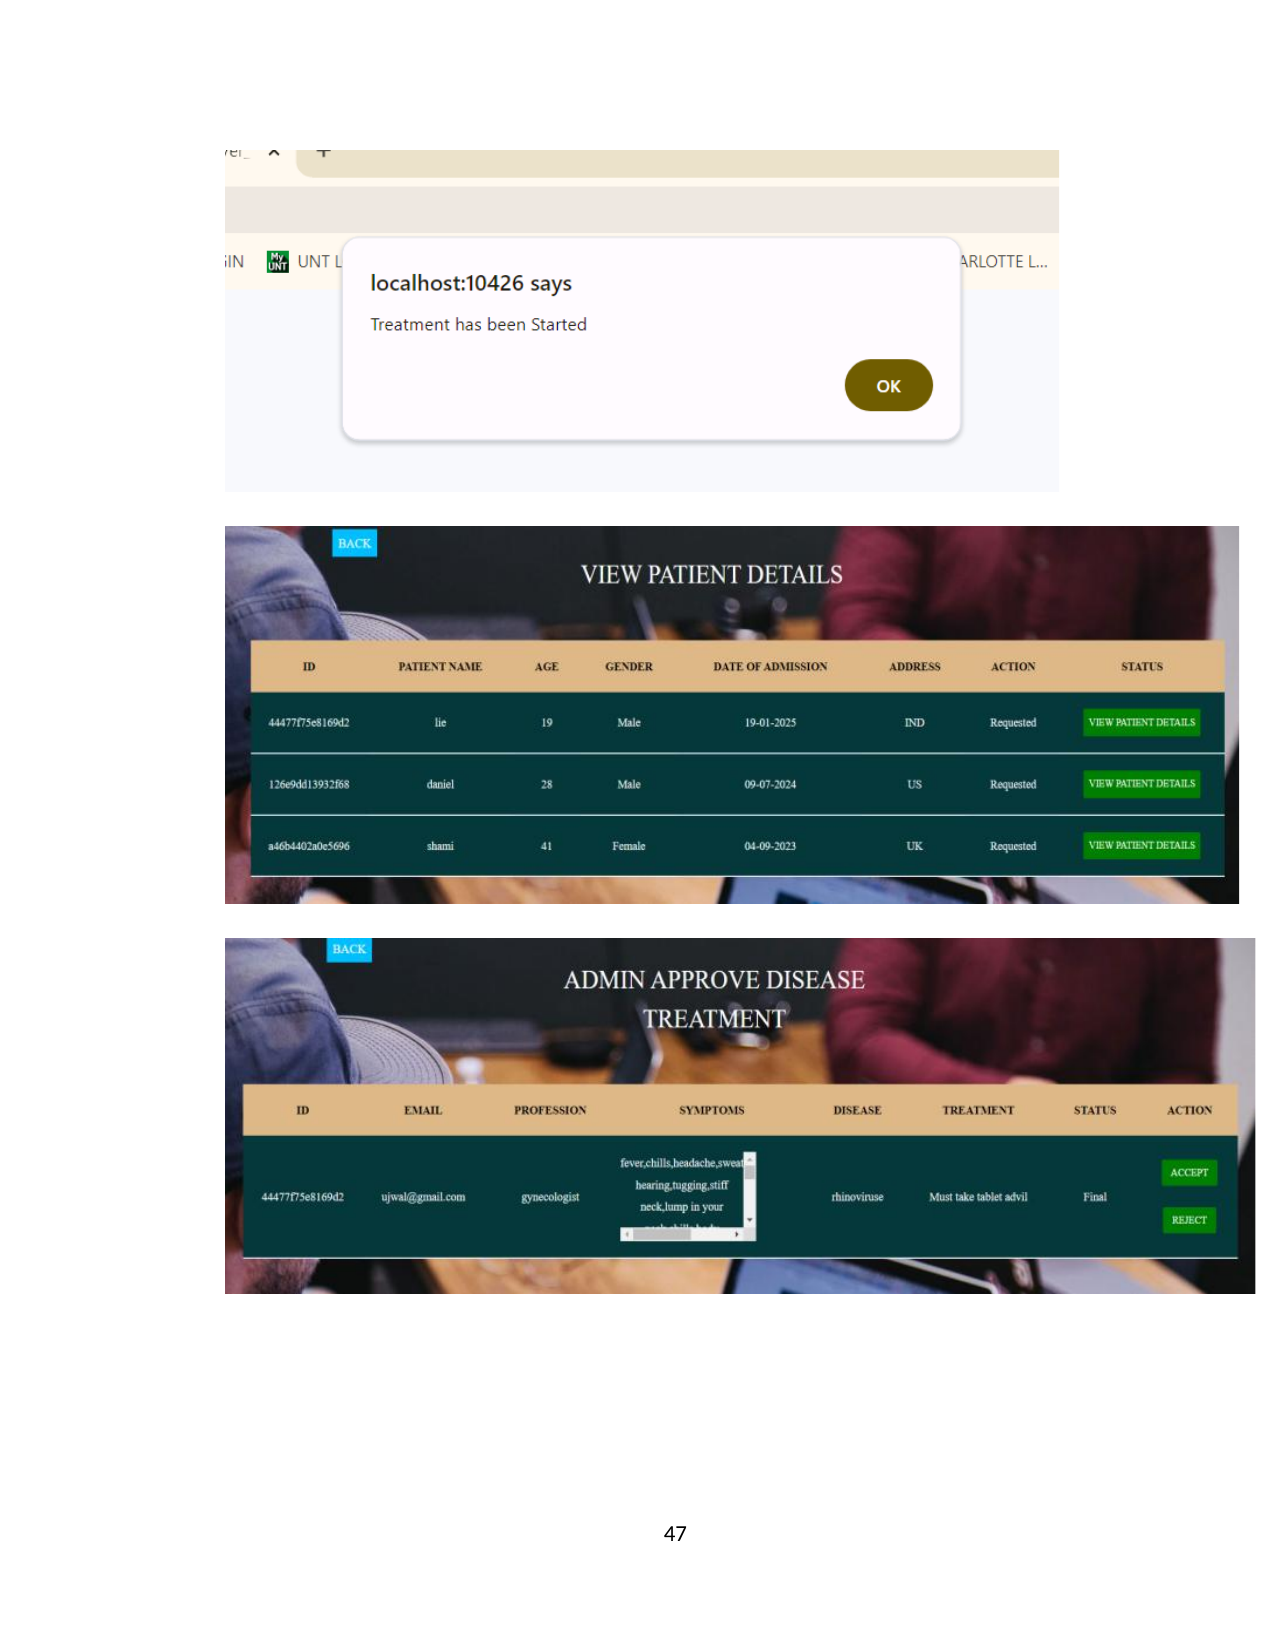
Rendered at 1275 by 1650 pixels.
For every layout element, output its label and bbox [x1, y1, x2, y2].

picture [225, 526, 1240, 904]
picture [337, 526, 368, 530]
picture [225, 150, 1060, 492]
picture [333, 943, 366, 953]
picture [339, 539, 371, 548]
picture [225, 938, 1256, 1294]
